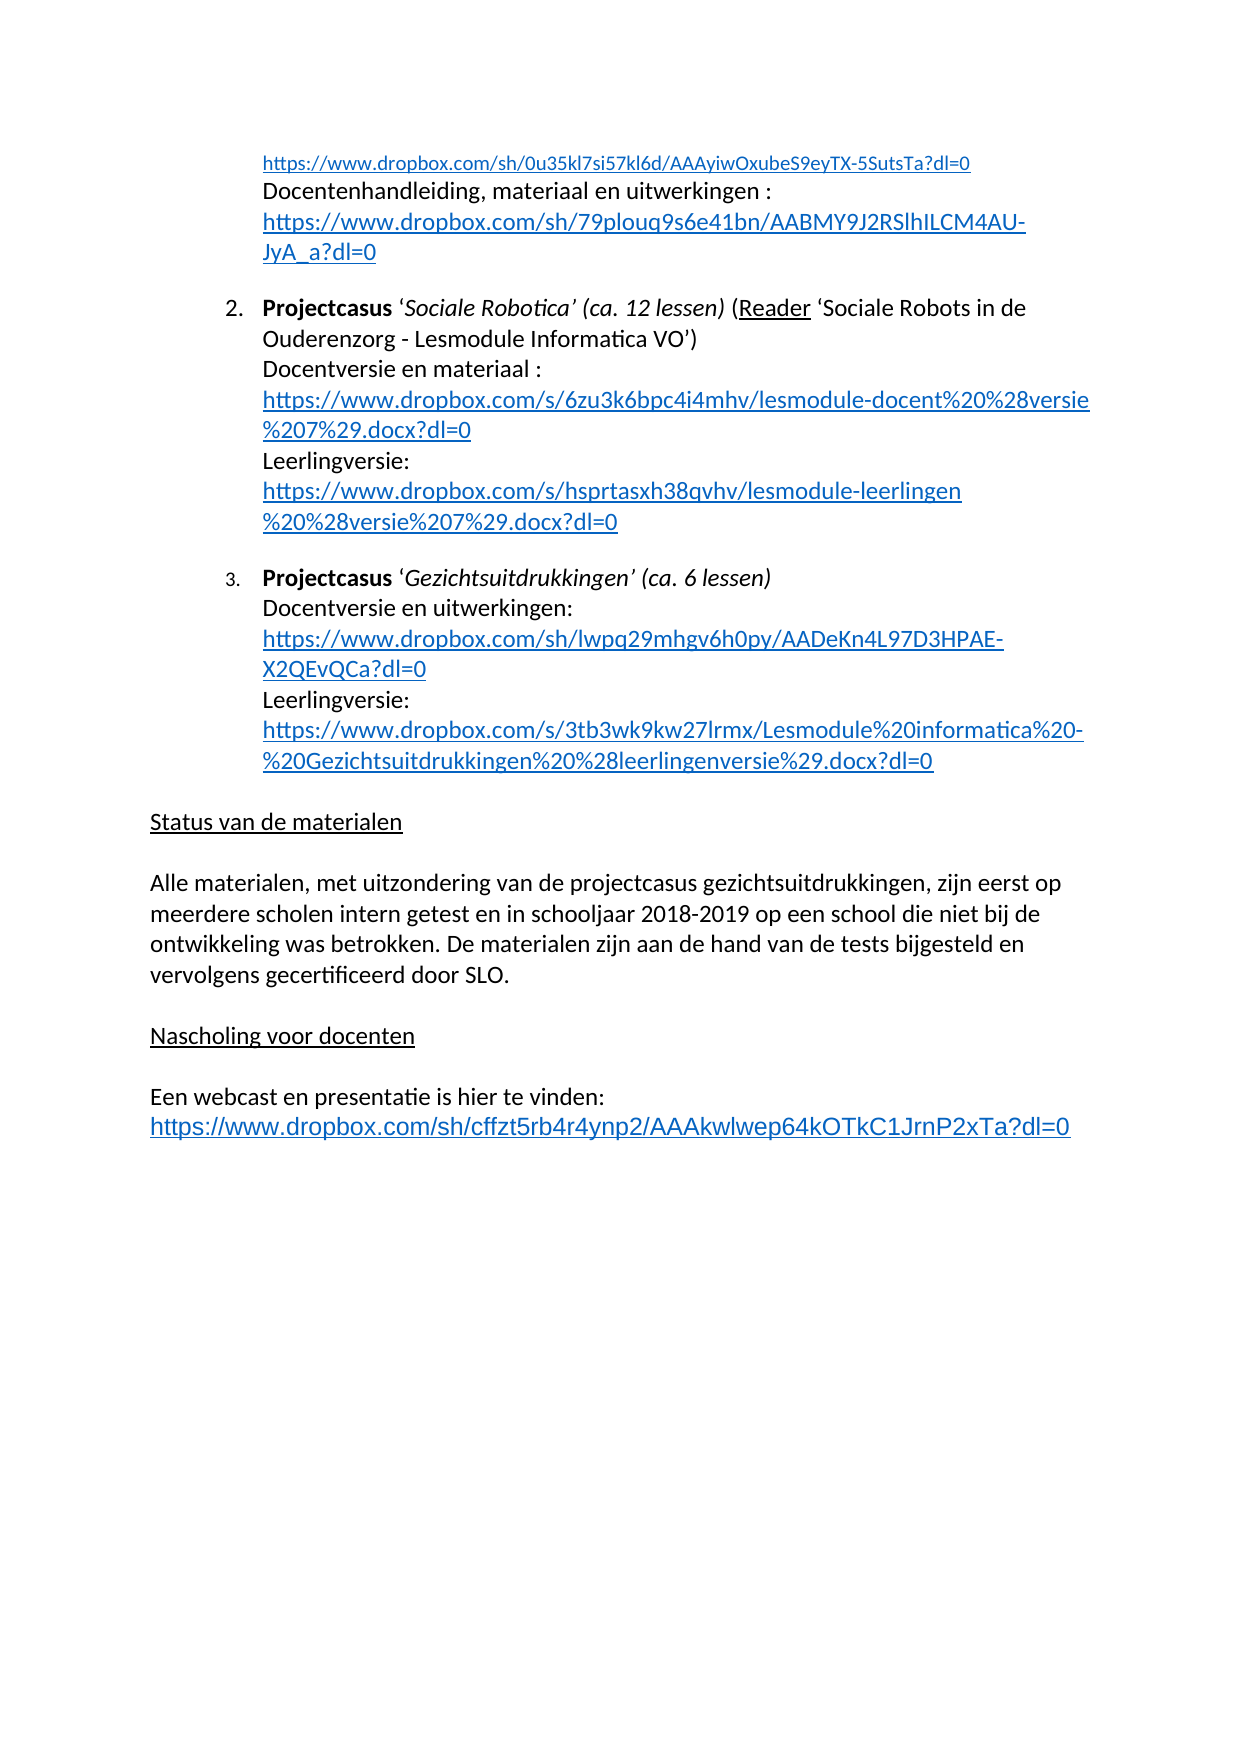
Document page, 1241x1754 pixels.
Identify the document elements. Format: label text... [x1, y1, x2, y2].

list Projectcasus ‘Sociale Robotica’ (ca. 12 lessen) (Reader ‘Sociale Robots in de Ouderenzorg - Lesmodule Informatica VO’) Docentversie en materiaal : https://www.dropbox.com/s/6zu3k6bpc4i4mhv/lesmodule-docent%20%28versie%207%29.docx?dl=0 [225, 292, 1090, 445]
text Nascholing voor docenten [150, 1020, 1090, 1050]
list Leerlingversie: https://www.dropbox.com/s/3tb3wk9kw27lrmx/Lesmodule%20informatica%20-%20Gezichtsuitdrukkingen%20%28leerlingenversie%29.docx?dl=0 [262, 684, 1090, 776]
text Status van de materialen [150, 806, 1090, 837]
list Leerlingversie: [225, 445, 1090, 476]
text Alle materialen, met uitzondering van de projectcasus gezichtsuitdrukkingen, zijn eerst op meerdere scholen intern getest en in schooljaar 2018-2019 op een school die niet bij de ontwikkeling was betrokken. De materialen zijn aan de hand van de tests bijgesteld en vervolgens gecertificeerd door SLO. [150, 867, 1090, 989]
list Projectcasus ‘Gezichtsuitdrukkingen’ (ca. 6 lessen) [225, 562, 1090, 592]
list Docentversie en uitwerkingen: https://www.dropbox.com/sh/lwpq29mhgv6h0py/AADeKn4L97D3HPAE-X2QEvQCa?dl=0 [262, 592, 1090, 684]
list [225, 150, 1090, 267]
list https://www.dropbox.com/s/hsprtasxh38qvhv/lesmodule-leerlingen%20%28versie%207%29.docx?dl=0 [262, 476, 1090, 537]
text Een webcast en presentatie is hier te vinden: https://www.dropbox.com/sh/cffzt5rb4r4ynp2/AAAkwlwep64kOTkC1JrnP2xTa?dl=0 [150, 1081, 1090, 1142]
